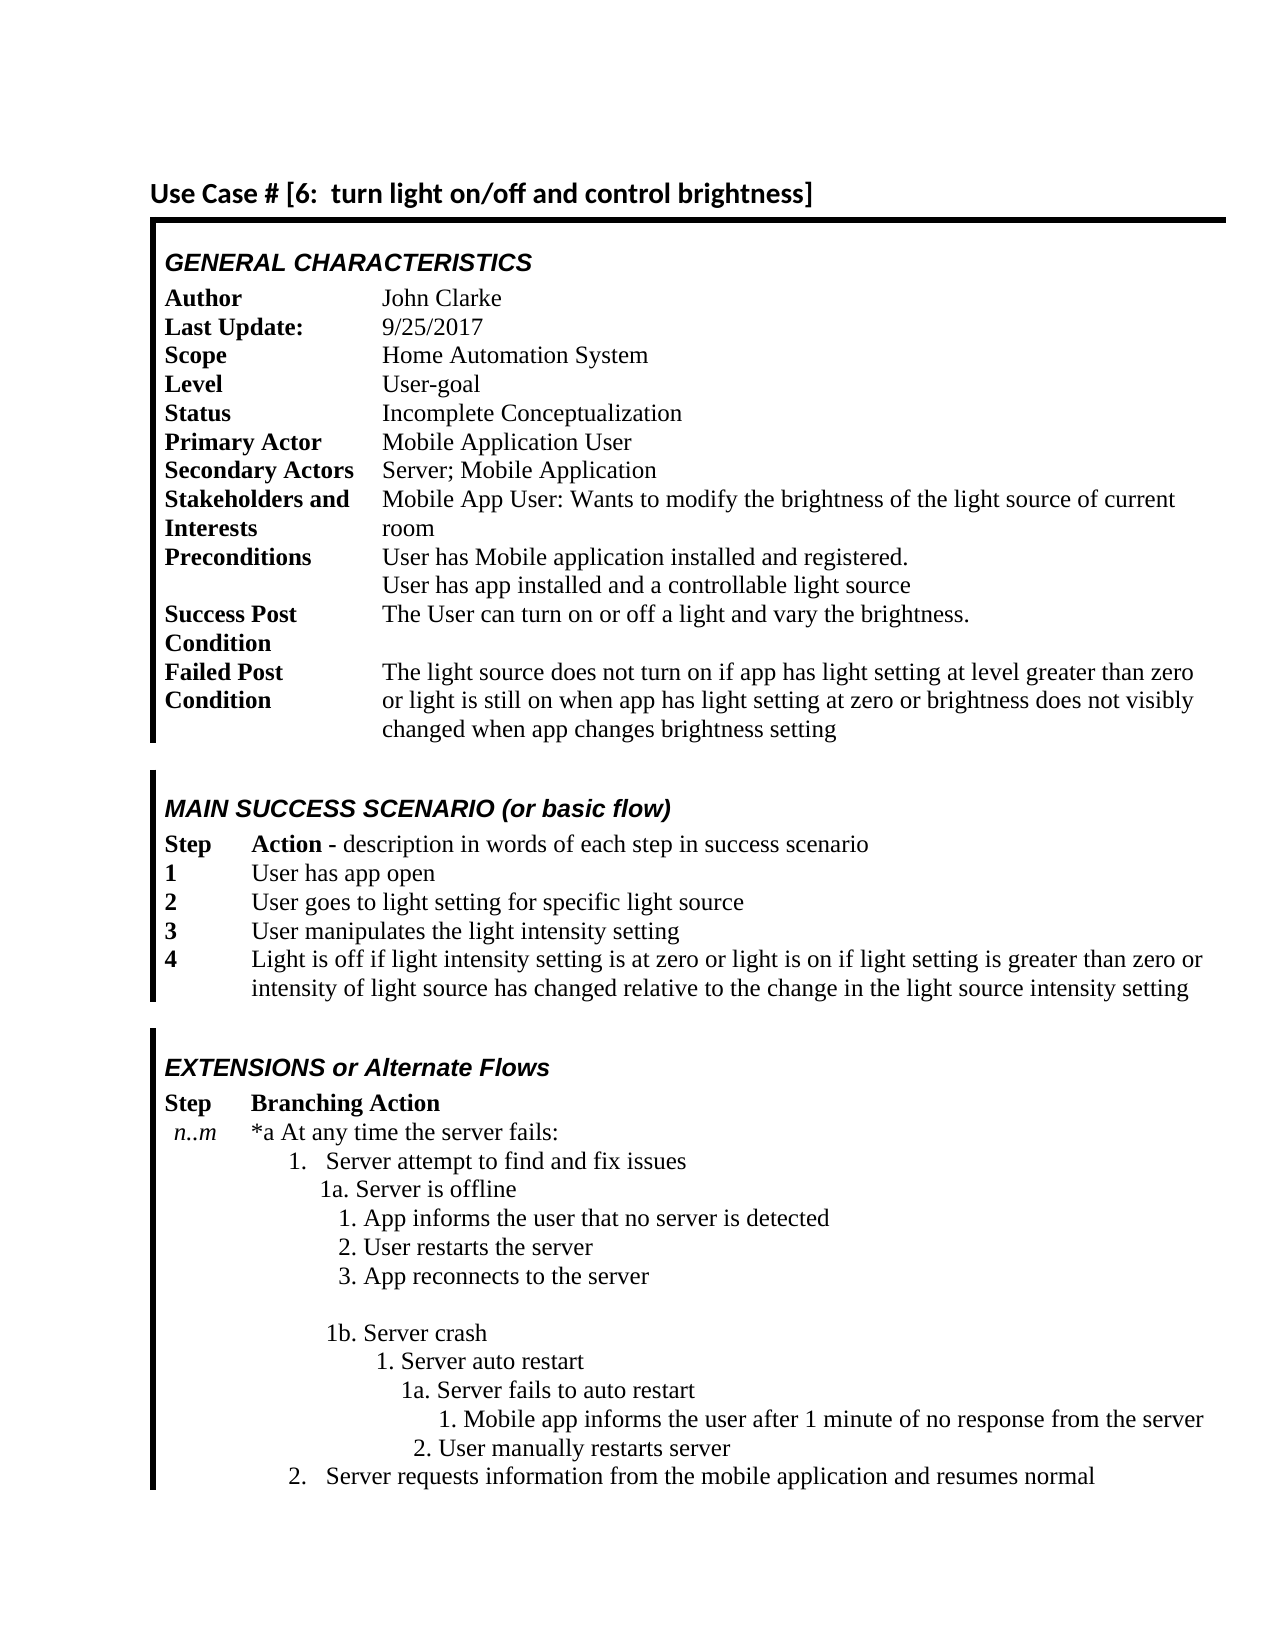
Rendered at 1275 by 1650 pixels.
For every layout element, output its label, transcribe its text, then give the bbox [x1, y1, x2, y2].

table_cell Stakeholders and Interests [156, 484, 371, 542]
table_cell 9/25/2017 [371, 312, 1226, 341]
table_cell Secondary Actors [156, 456, 371, 484]
table_cell Preconditions [156, 542, 371, 599]
table_cell Server; Mobile Application [371, 456, 1226, 484]
table_cell Success Post Condition [156, 599, 371, 657]
table_cell Level [156, 369, 371, 398]
table_cell Step [156, 1088, 239, 1117]
table_cell Step 1 2 3 4 [156, 830, 240, 1002]
table_cell Mobile Application User [371, 427, 1226, 456]
table_cell The User can turn on or off a light and vary the brightness. [371, 599, 1226, 657]
table_cell n..m [156, 1117, 239, 1490]
table_cell Scope [156, 341, 371, 369]
table_cell Failed Post Condition [156, 657, 371, 743]
table_cell John Clarke [371, 283, 1226, 312]
table_cell Action - description in words of each step in success scenario User has app open User goes to light setting for specific light source User manipulates the light intensity setting Light is off if light intensity setting is at zero or light is on if light setting is greater than zero or intensity of light source has changed relative to the change in the light source intensity setting [240, 830, 1233, 1002]
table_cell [239, 1117, 1225, 1490]
table_cell The light source does not turn on if app has light setting at level greater than zero or light is still on when app has light setting at zero or brightness does not visibly changed when app changes brightness setting [371, 657, 1226, 743]
table_cell User-goal [371, 369, 1226, 398]
table_cell Last Update: [156, 312, 371, 341]
table_cell Primary Actor [156, 427, 371, 456]
text Use Case # [6: turn light on/off and control brightness] [150, 175, 1125, 211]
table_cell Incomplete Conceptualization [371, 398, 1226, 427]
table_header GENERAL CHARACTERISTICS [156, 223, 1226, 283]
table_cell Author [156, 283, 371, 312]
table_cell Branching Action [239, 1088, 1225, 1117]
table_cell Status [156, 398, 371, 427]
table_cell Mobile App User: Wants to modify the brightness of the light source of current room [371, 484, 1226, 542]
table_header EXTENSIONS or Alternate Flows [156, 1028, 1225, 1088]
table_header MAIN SUCCESS SCENARIO (or basic flow) [156, 770, 1233, 829]
table_cell Home Automation System [371, 341, 1226, 369]
table_cell User has Mobile application installed and registered. User has app installed and a controllable light source [371, 542, 1226, 599]
